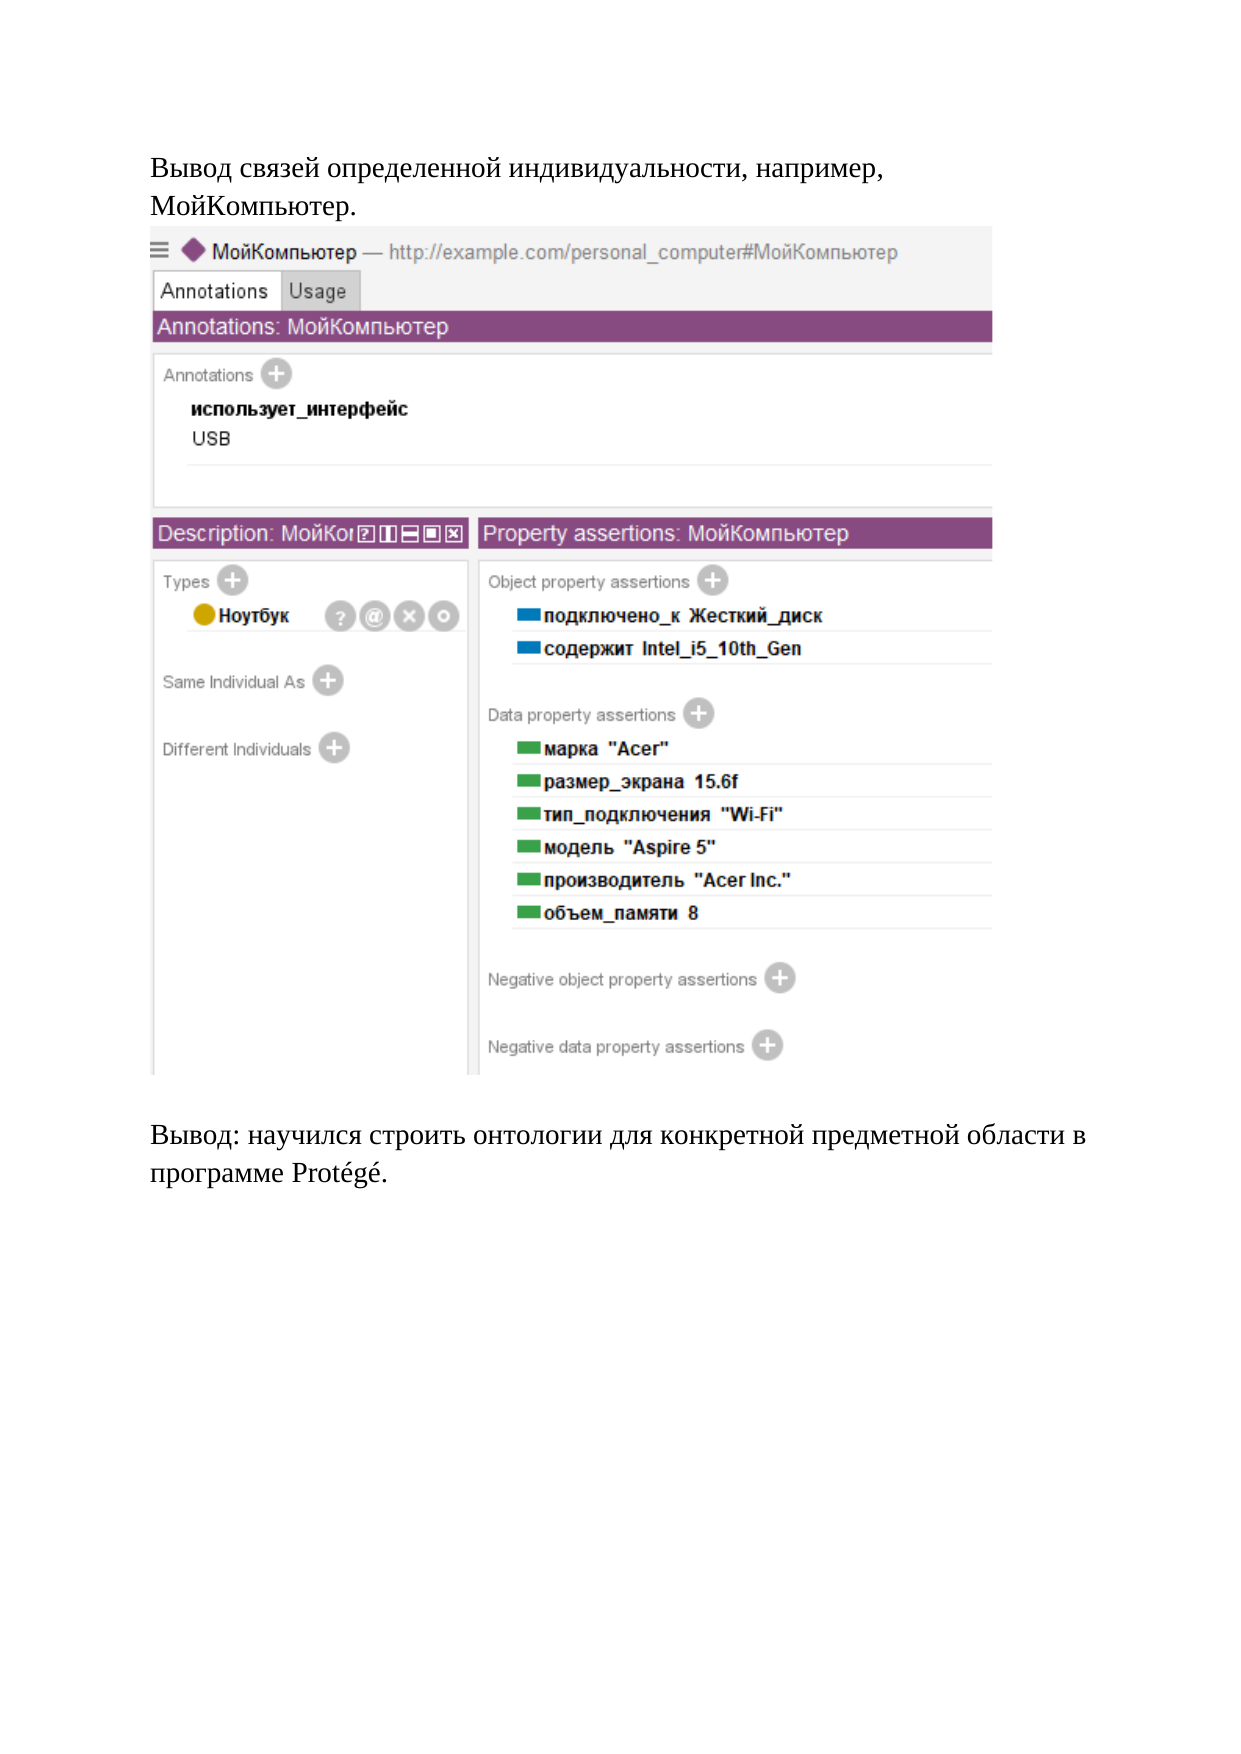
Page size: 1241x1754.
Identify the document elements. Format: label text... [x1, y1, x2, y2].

picture [150, 226, 993, 1075]
text Вывод: научился строить онтологии для конкретной предметной области в программе Protégé. [150, 1117, 1090, 1189]
